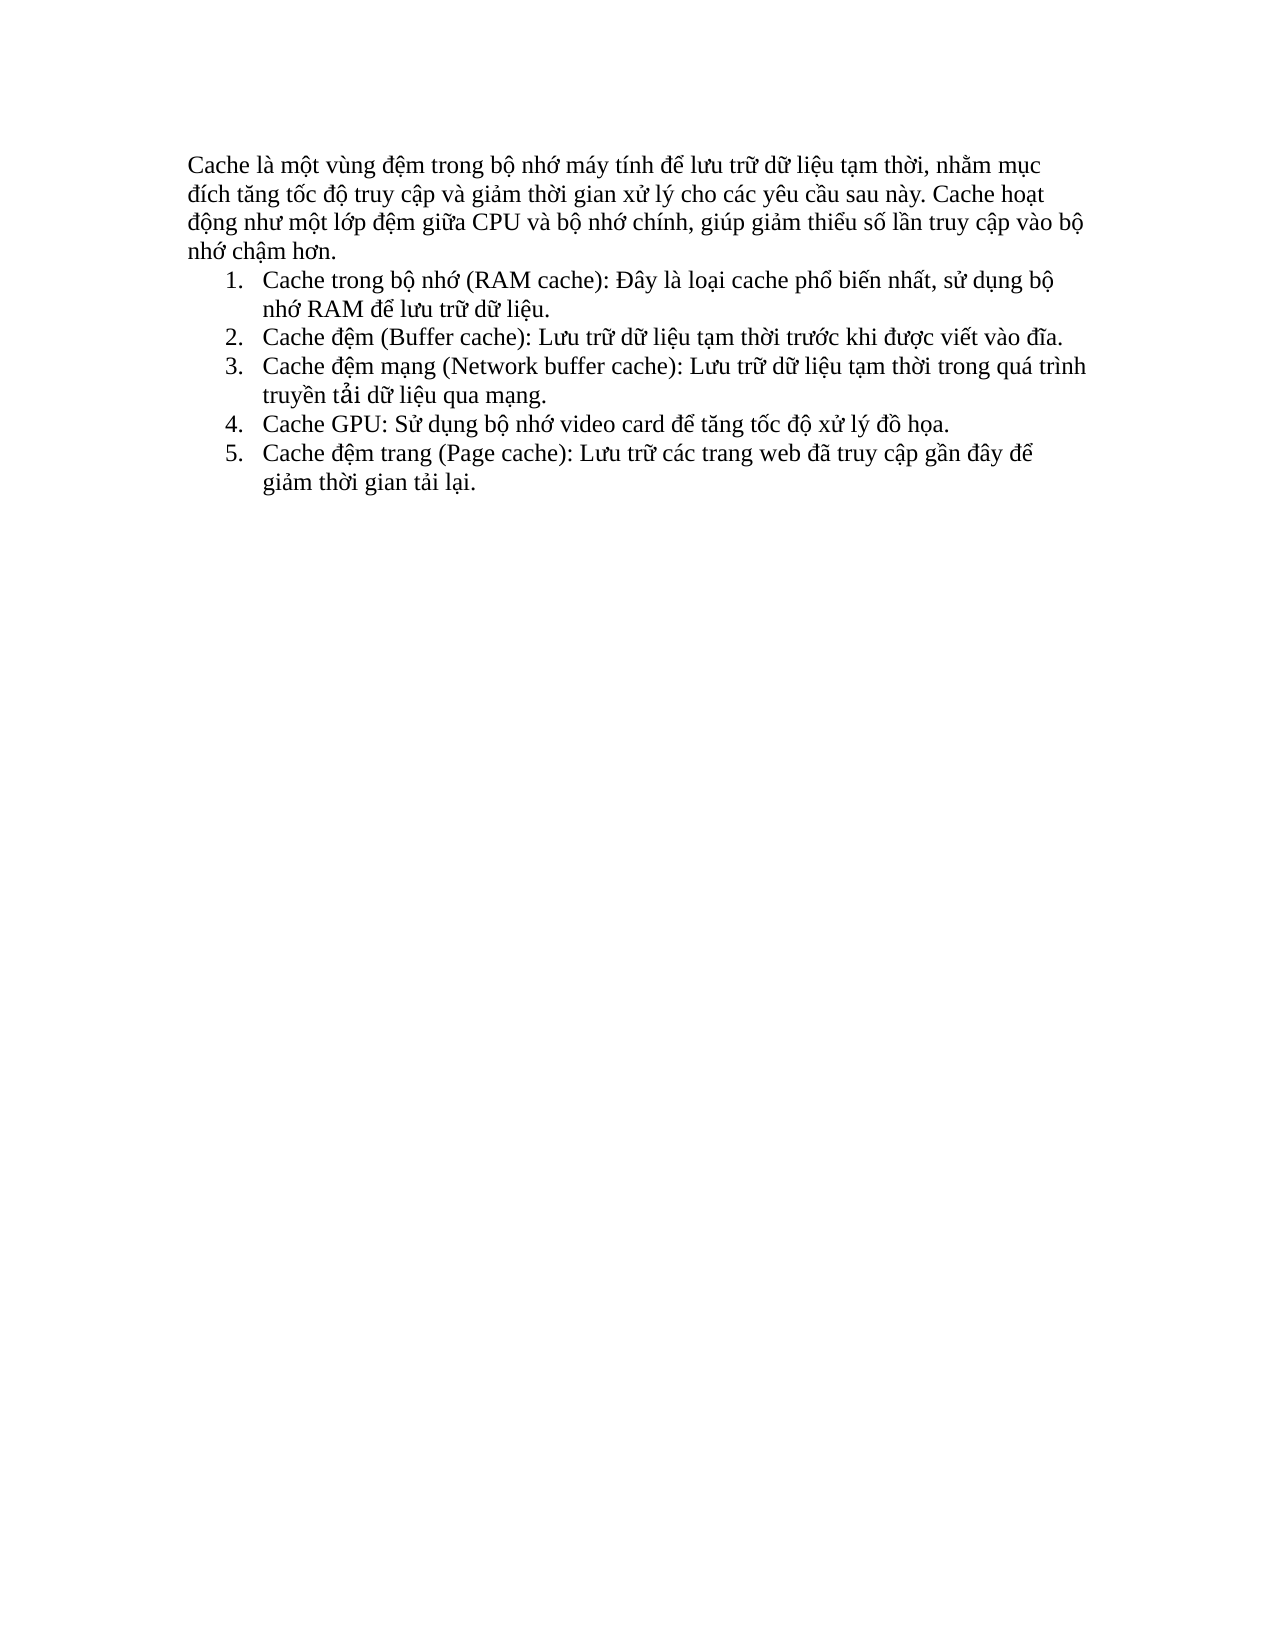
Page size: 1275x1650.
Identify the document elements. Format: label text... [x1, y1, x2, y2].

text Cache là một vùng đệm trong bộ nhớ máy tính để lưu trữ dữ liệu tạm thời, nhằm mục đích tăng tốc độ truy cập và giảm thời gian xử lý cho các yêu cầu sau này. Cache hoạt động như một lớp đệm giữa CPU và bộ nhớ chính, giúp giảm thiểu số lần truy cập vào bộ nhớ chậm hơn. [187, 150, 1087, 265]
list Cache đệm mạng (Network buffer cache): Lưu trữ dữ liệu tạm thời trong quá trình truyền tải dữ liệu qua mạng. [225, 351, 1087, 409]
list Cache đệm trang (Page cache): Lưu trữ các trang web đã truy cập gần đây để giảm thời gian tải lại. [225, 438, 1087, 496]
list Cache đệm (Buffer cache): Lưu trữ dữ liệu tạm thời trước khi được viết vào đĩa. [225, 322, 1087, 351]
list Cache GPU: Sử dụng bộ nhớ video card để tăng tốc độ xử lý đồ họa. [225, 409, 1087, 438]
list Cache trong bộ nhớ (RAM cache): Đây là loại cache phổ biến nhất, sử dụng bộ nhớ RAM để lưu trữ dữ liệu. [225, 265, 1087, 322]
